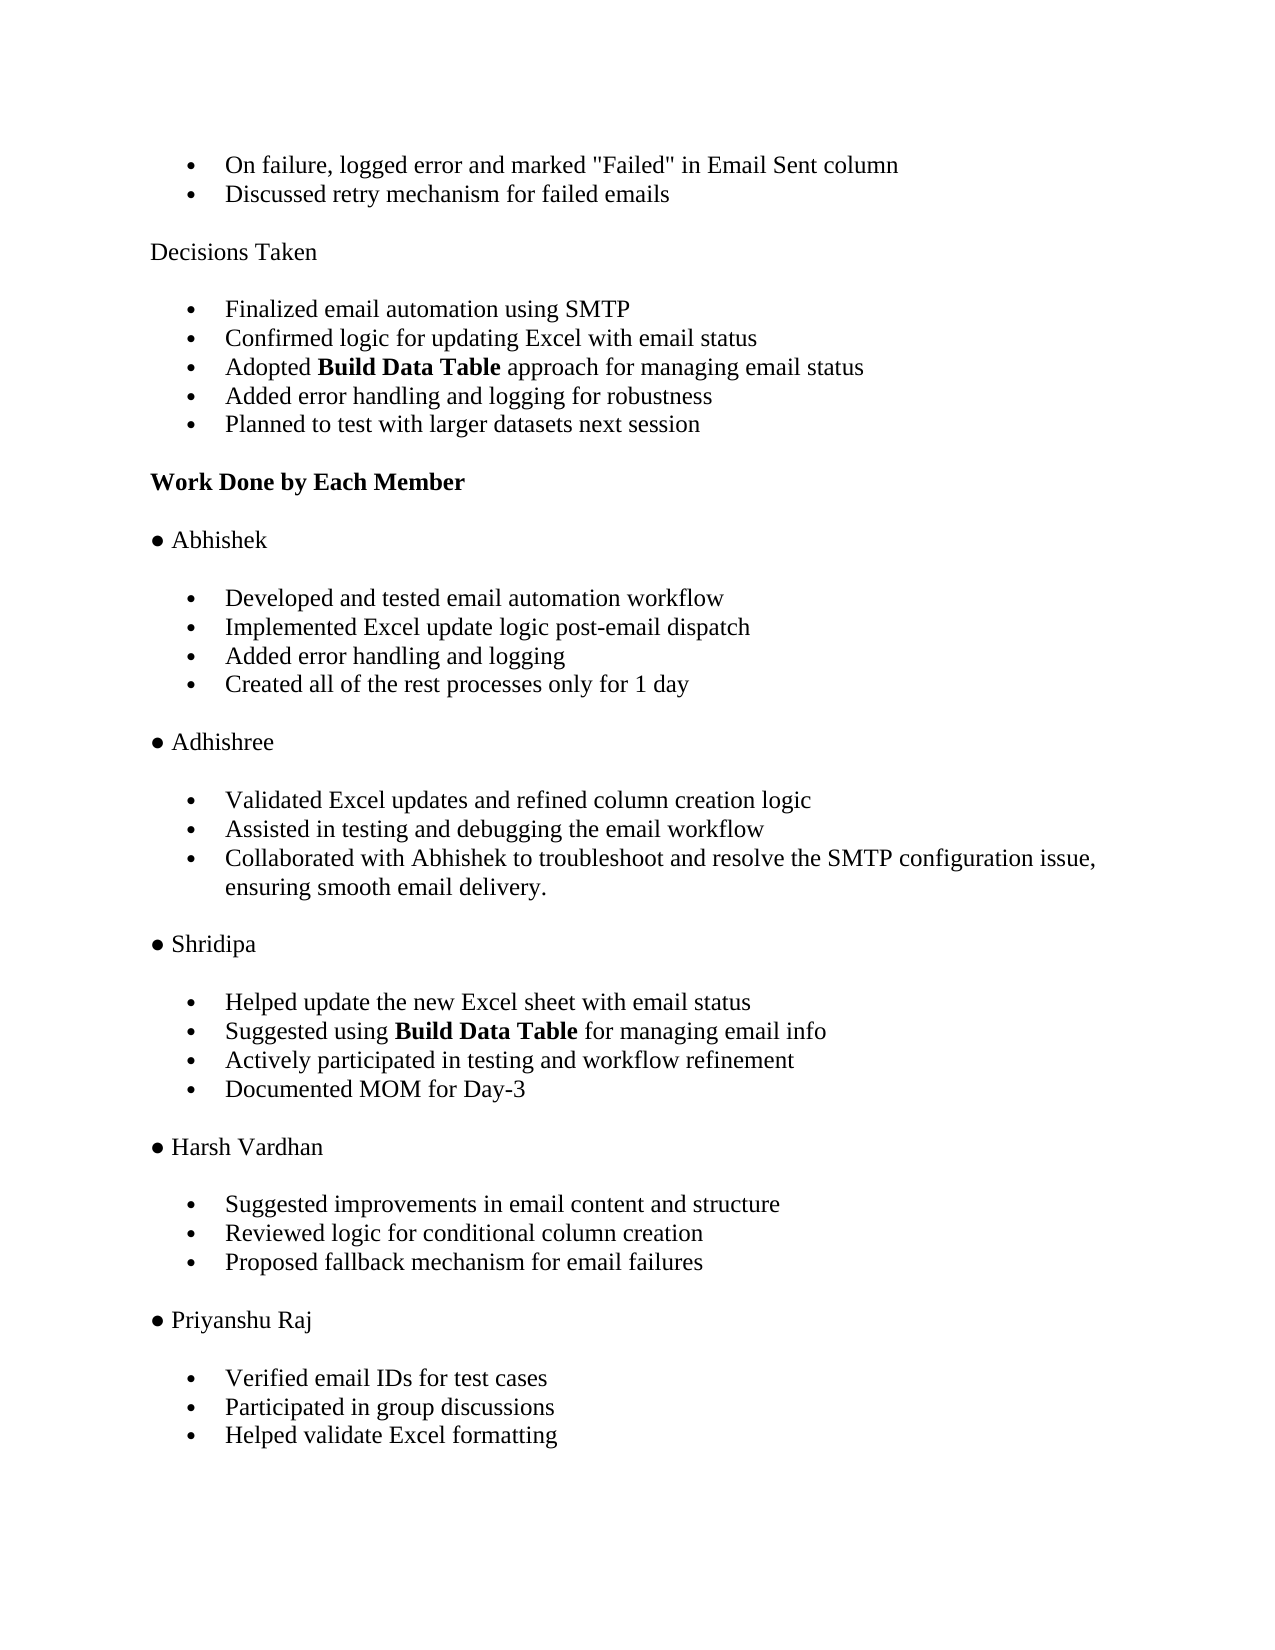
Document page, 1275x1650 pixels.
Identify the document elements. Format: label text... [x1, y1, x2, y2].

list Actively participated in testing and workflow refinement [187, 1045, 1125, 1074]
list On failure, logged error and marked "Failed" in Email Sent column [187, 150, 1125, 179]
list Helped update the new Excel sheet with email status [187, 987, 1125, 1016]
list Suggested using Build Data Table for managing email info [187, 1016, 1125, 1045]
list Reviewed logic for conditional column creation [187, 1218, 1125, 1247]
list Validated Excel updates and refined column creation logic [187, 785, 1125, 814]
list Created all of the rest processes only for 1 day [187, 669, 1125, 698]
list Added error handling and logging for robustness [187, 381, 1125, 409]
list Collaborated with Abhishek to troubleshoot and resolve the SMTP configuration issue, ensuring smooth email delivery. [187, 843, 1125, 900]
list Finalized email automation using SMTP [187, 294, 1125, 323]
text Work Done by Each Member [150, 467, 1125, 496]
text ● Shridipa [150, 929, 1125, 958]
list Added error handling and logging [187, 641, 1125, 669]
list Participated in group discussions [187, 1392, 1125, 1420]
list Adopted Build Data Table approach for managing email status [187, 352, 1125, 381]
list Implemented Excel update logic post-email dispatch [187, 612, 1125, 641]
text ● Harsh Vardhan [150, 1132, 1125, 1160]
text Decisions Taken [150, 237, 1125, 265]
list Documented MOM for Day-3 [187, 1074, 1125, 1102]
text ● Adhishree [150, 727, 1125, 756]
list Confirmed logic for updating Excel with email status [187, 323, 1125, 352]
list Helped validate Excel formatting [187, 1420, 1125, 1449]
list Proposed fallback mechanism for email failures [187, 1247, 1125, 1276]
list Verified email IDs for test cases [187, 1363, 1125, 1392]
list Assisted in testing and debugging the email workflow [187, 814, 1125, 843]
list Developed and tested email automation workflow [187, 583, 1125, 612]
list Planned to test with larger datasets next session [187, 409, 1125, 438]
list Suggested improvements in email content and structure [187, 1189, 1125, 1218]
text ● Abhishek [150, 525, 1125, 554]
list Discussed retry mechanism for failed emails [187, 179, 1125, 207]
text ● Priyanshu Raj [150, 1305, 1125, 1334]
